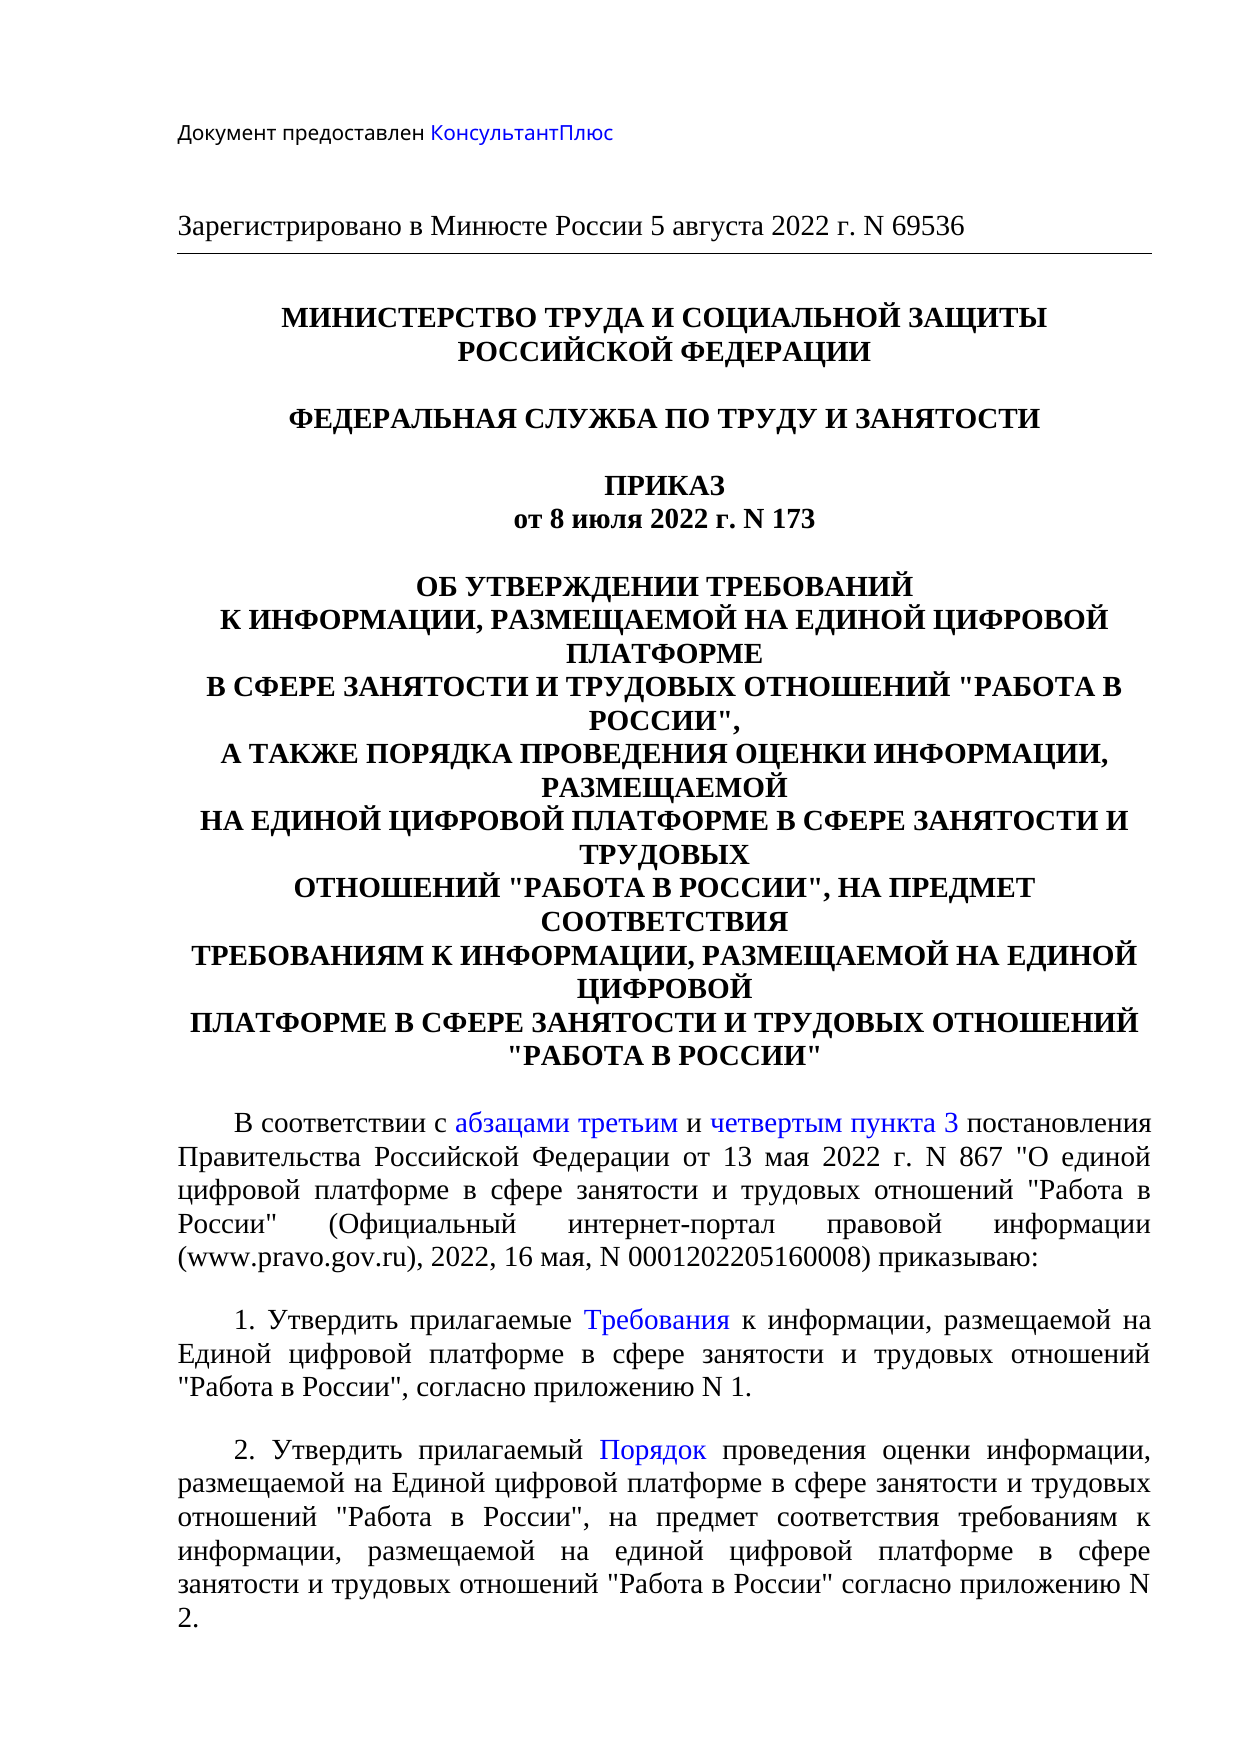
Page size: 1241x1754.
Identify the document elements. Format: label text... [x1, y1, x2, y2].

title Документ предоставлен КонсультантПлюс [177, 118, 1152, 175]
title "РАБОТА В РОССИИ" [177, 1038, 1152, 1072]
title В СФЕРЕ ЗАНЯТОСТИ И ТРУДОВЫХ ОТНОШЕНИЙ "РАБОТА В РОССИИ", [177, 669, 1152, 736]
text 1. Утвердить прилагаемые Требования к информации, размещаемой на Единой цифровой платформе в сфере занятости и трудовых отношений "Работа в России", согласно приложению N 1. [177, 1302, 1152, 1403]
title ОТНОШЕНИЙ "РАБОТА В РОССИИ", НА ПРЕДМЕТ СООТВЕТСТВИЯ [177, 871, 1152, 938]
title ОБ УТВЕРЖДЕНИИ ТРЕБОВАНИЙ [177, 569, 1152, 602]
title от 8 июля 2022 г. N 173 [177, 502, 1152, 535]
title ФЕДЕРАЛЬНАЯ СЛУЖБА ПО ТРУДУ И ЗАНЯТОСТИ [177, 401, 1152, 434]
text 2. Утвердить прилагаемый Порядок проведения оценки информации, размещаемой на Единой цифровой платформе в сфере занятости и трудовых отношений "Работа в России", на предмет соответствия требованиям к информации, размещаемой на единой цифровой платформе в сфере занятости и трудовых отношений "Работа в России" согласно приложению N 2. [177, 1432, 1152, 1633]
title МИНИСТЕРСТВО ТРУДА И СОЦИАЛЬНОЙ ЗАЩИТЫ РОССИЙСКОЙ ФЕДЕРАЦИИ [177, 300, 1152, 367]
title ПЛАТФОРМЕ В СФЕРЕ ЗАНЯТОСТИ И ТРУДОВЫХ ОТНОШЕНИЙ [177, 1005, 1152, 1038]
text Зарегистрировано в Минюсте России 5 августа 2022 г. N 69536 [177, 208, 1152, 242]
title НА ЕДИНОЙ ЦИФРОВОЙ ПЛАТФОРМЕ В СФЕРЕ ЗАНЯТОСТИ И ТРУДОВЫХ [177, 803, 1152, 871]
title ПРИКАЗ [177, 468, 1152, 502]
title К ИНФОРМАЦИИ, РАЗМЕЩАЕМОЙ НА ЕДИНОЙ ЦИФРОВОЙ ПЛАТФОРМЕ [177, 602, 1152, 669]
title А ТАКЖЕ ПОРЯДКА ПРОВЕДЕНИЯ ОЦЕНКИ ИНФОРМАЦИИ, РАЗМЕЩАЕМОЙ [177, 736, 1152, 803]
title ТРЕБОВАНИЯМ К ИНФОРМАЦИИ, РАЗМЕЩАЕМОЙ НА ЕДИНОЙ ЦИФРОВОЙ [177, 938, 1152, 1005]
text В соответствии с абзацами третьим и четвертым пункта 3 постановления Правительства Российской Федерации от 13 мая 2022 г. N 867 "О единой цифровой платформе в сфере занятости и трудовых отношений "Работа в России" (Официальный интернет-портал правовой информации (www.pravo.gov.ru), 2022, 16 мая, N 0001202205160008) приказываю: [177, 1105, 1152, 1273]
